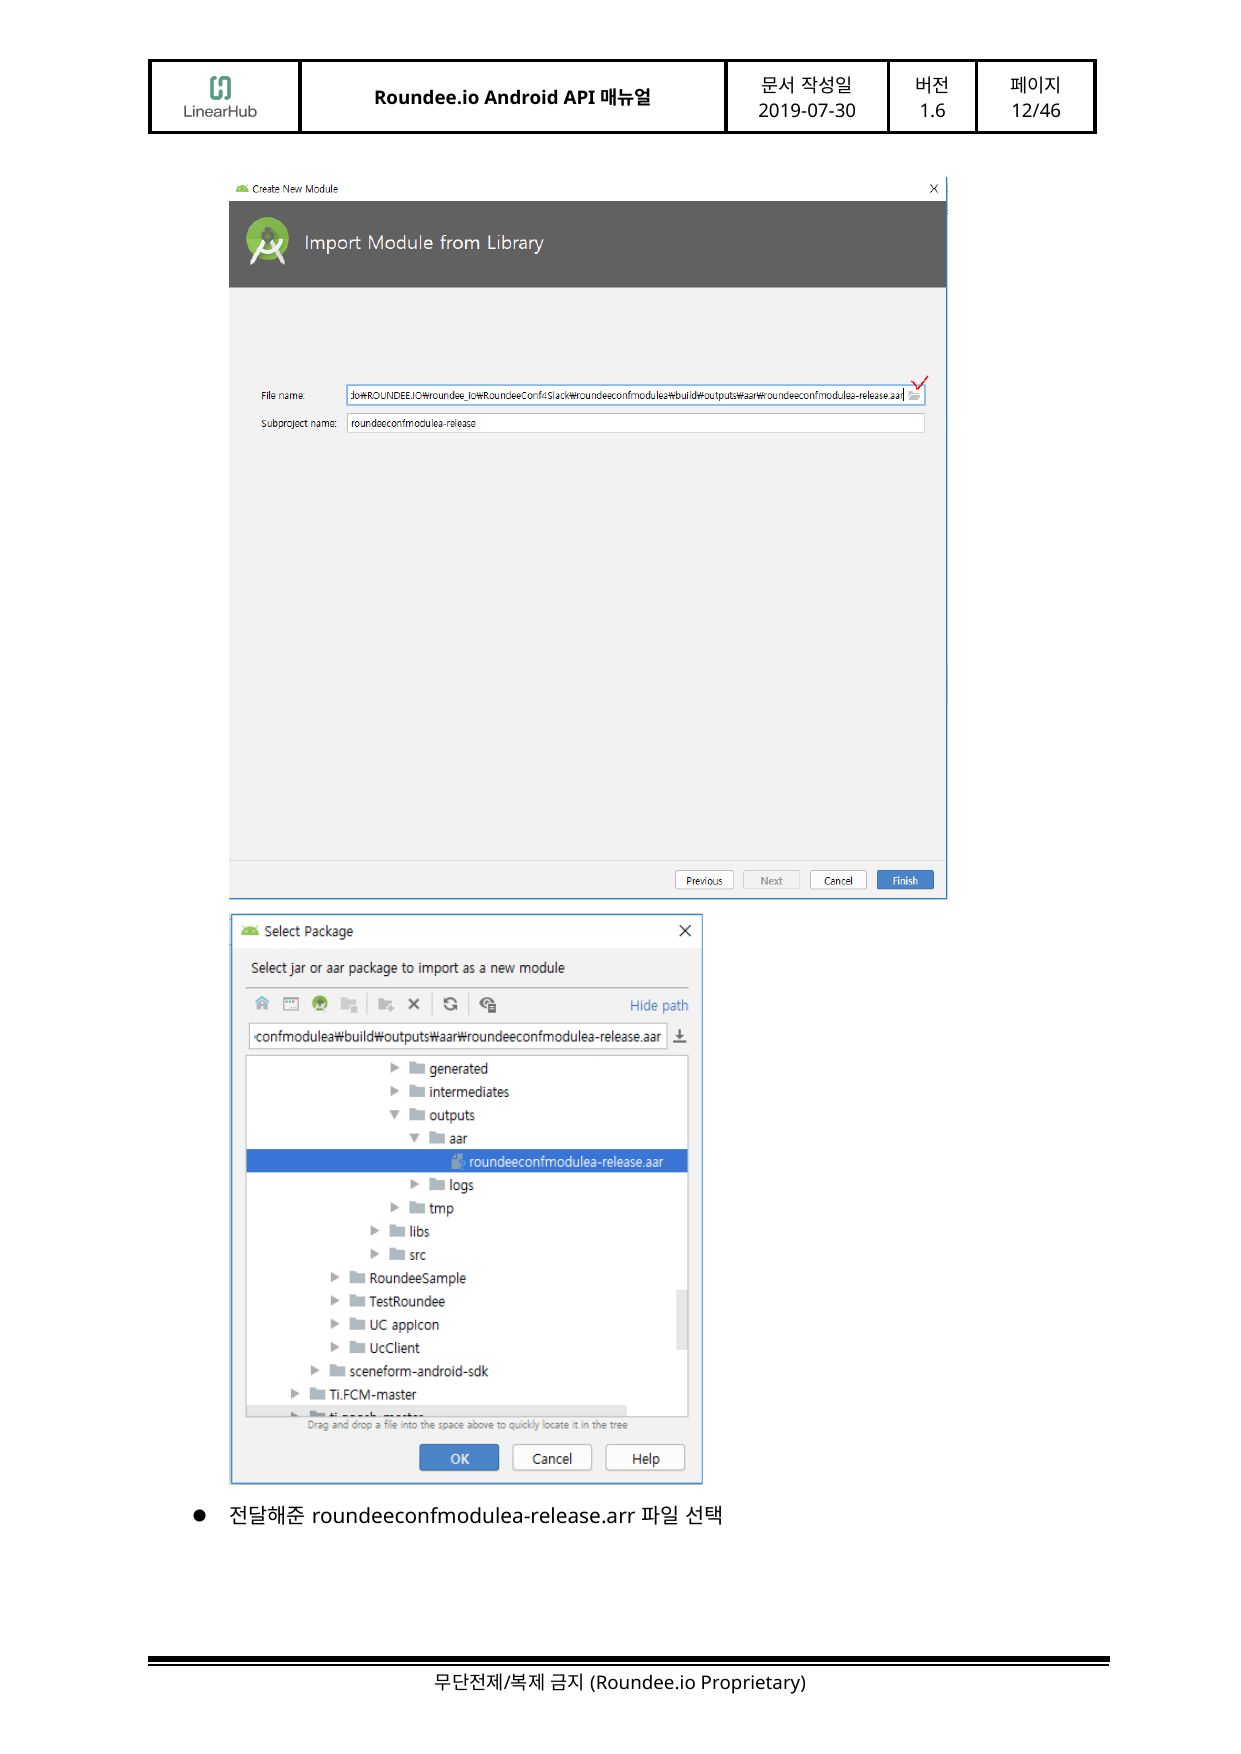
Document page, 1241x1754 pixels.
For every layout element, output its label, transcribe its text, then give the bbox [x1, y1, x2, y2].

picture [229, 913, 703, 1485]
picture [170, 62, 271, 131]
picture [229, 177, 948, 900]
list 전달해준 roundeeconfmodulea-release.arr 파일 선택 [192, 1499, 1090, 1529]
